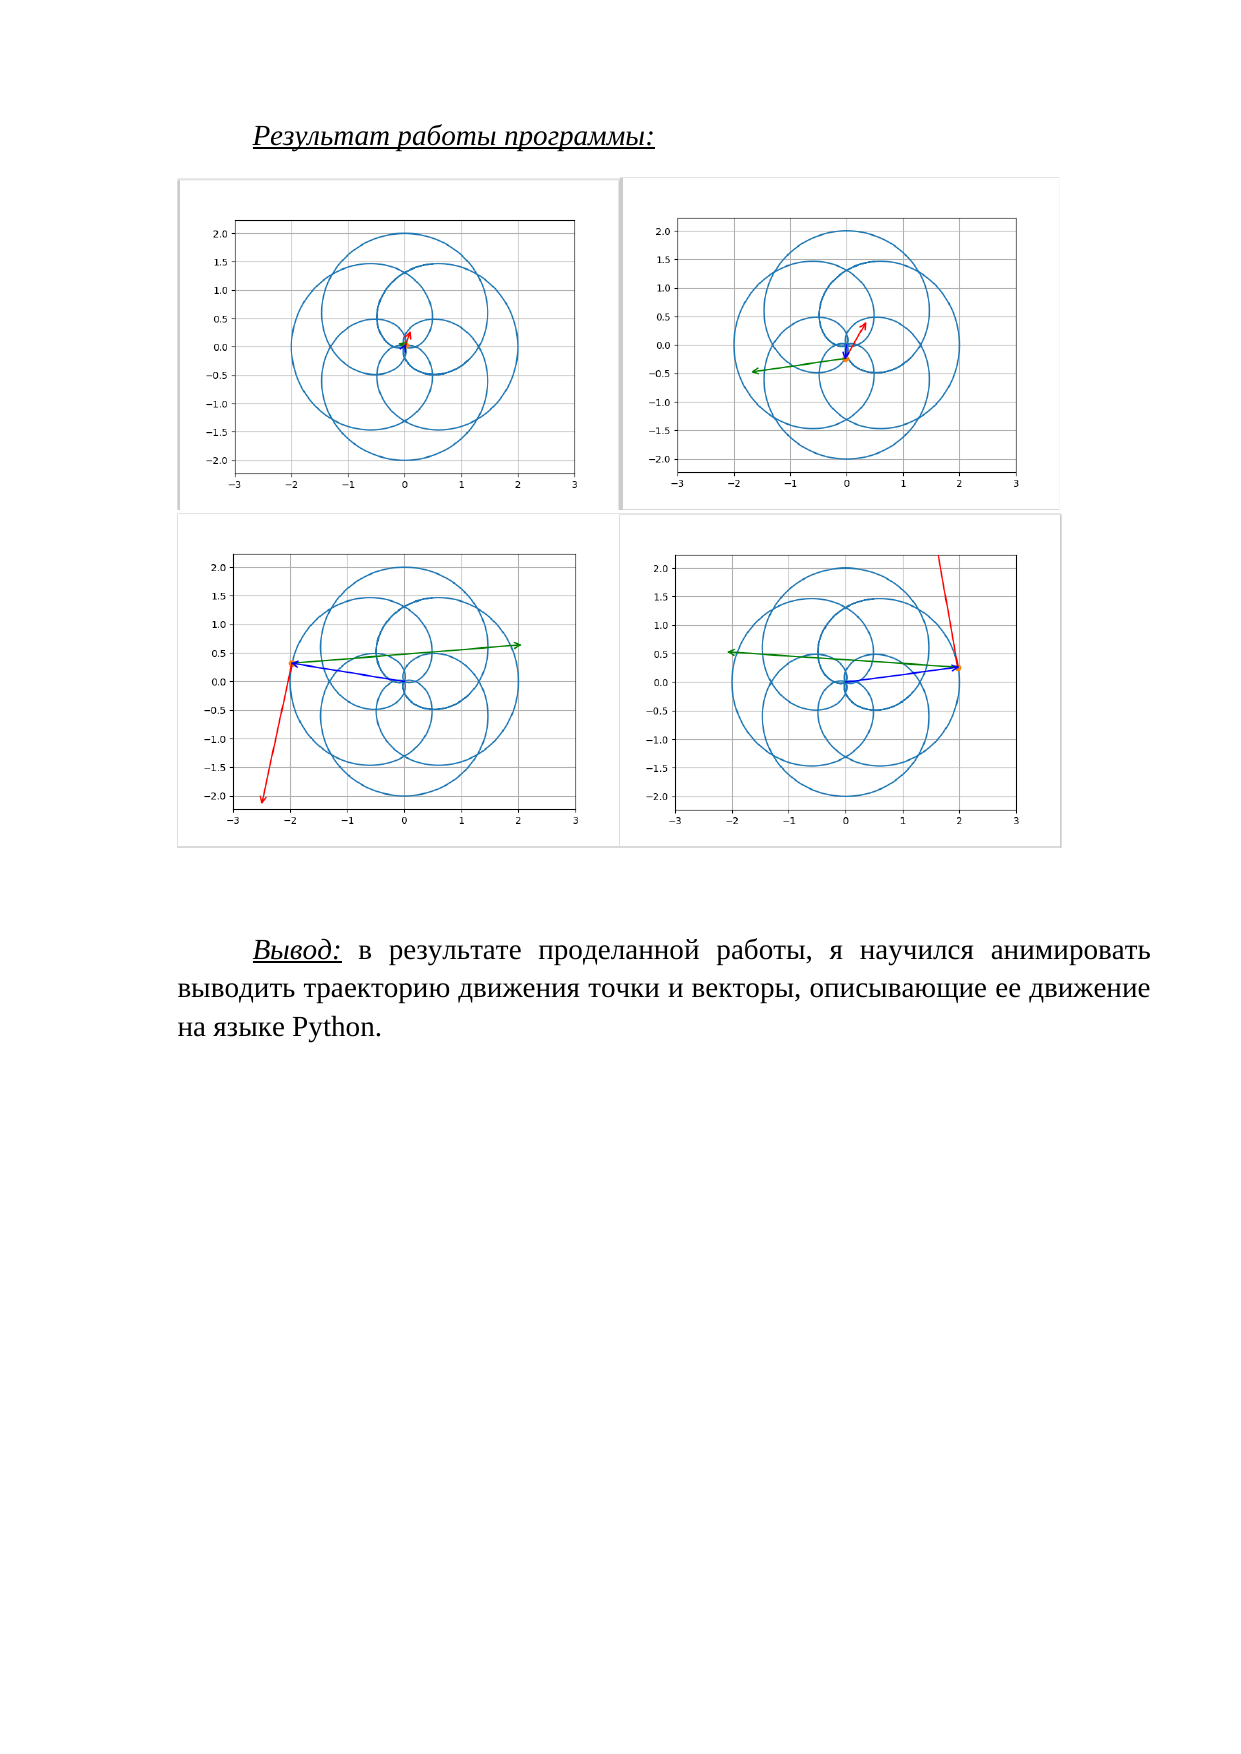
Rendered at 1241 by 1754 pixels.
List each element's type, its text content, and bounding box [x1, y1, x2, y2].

picture [177, 177, 1060, 510]
picture [177, 513, 1062, 848]
text Вывод: в результате проделанной работы, я научился анимировать выводить траекторию движения точки и векторы, описывающие ее движение на языке Python. [177, 932, 1152, 1043]
text Результат работы программы: [177, 118, 1152, 152]
